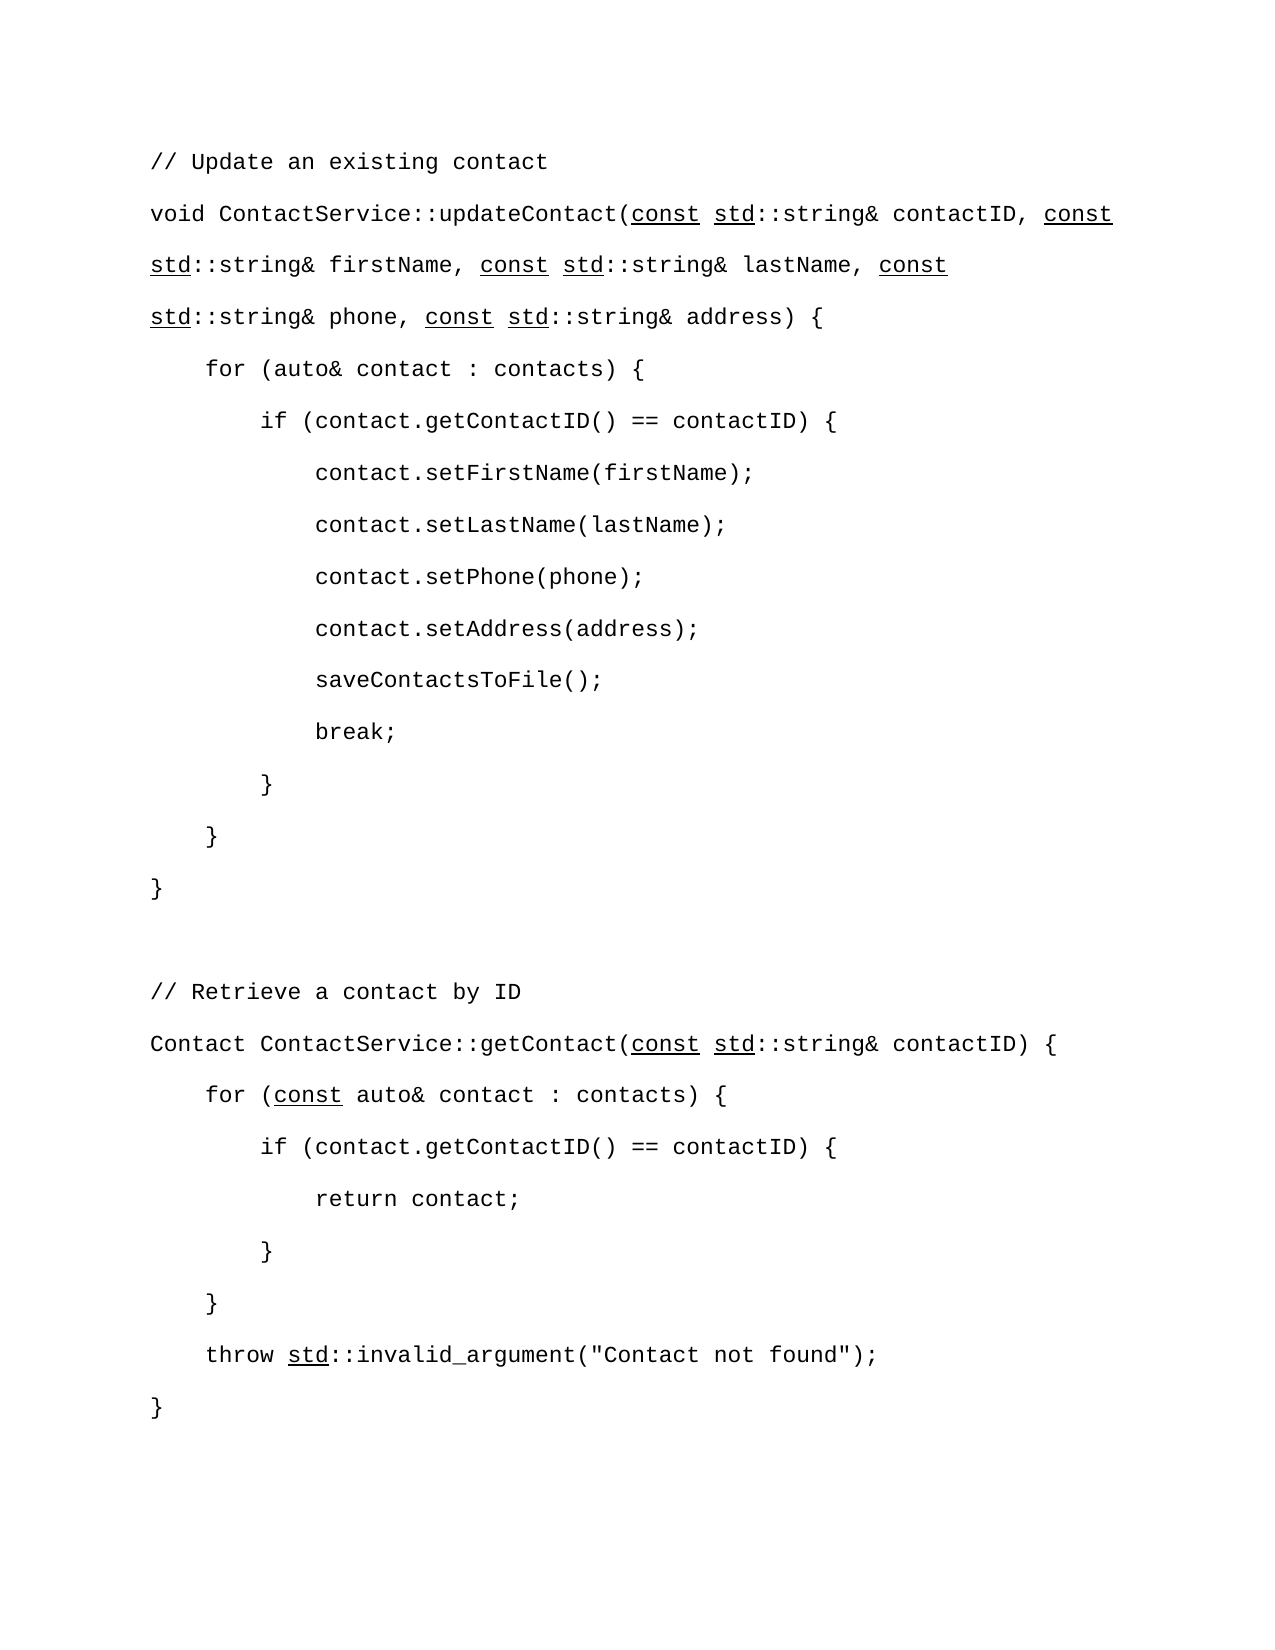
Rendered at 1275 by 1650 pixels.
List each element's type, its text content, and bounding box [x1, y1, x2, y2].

text } [150, 1395, 1125, 1421]
text } [150, 1291, 1125, 1317]
text contact.setPhone(phone); [150, 565, 1125, 591]
text contact.setFirstName(firstName); [150, 461, 1125, 487]
text } [150, 1239, 1125, 1265]
text // Retrieve a contact by ID [150, 980, 1125, 1006]
text void ContactService::updateContact(const std::string& contactID, const std::string& firstName, const std::string& lastName, const std::string& phone, const std::string& address) { [150, 202, 1125, 332]
text Contact ContactService::getContact(const std::string& contactID) { [150, 1032, 1125, 1058]
text } [150, 824, 1125, 850]
text saveContactsToFile(); [150, 669, 1125, 695]
text contact.setAddress(address); [150, 617, 1125, 643]
text for (auto& contact : contacts) { [150, 357, 1125, 383]
text return contact; [150, 1187, 1125, 1213]
text // Update an existing contact [150, 150, 1125, 176]
text throw std::invalid_argument("Contact not found"); [150, 1343, 1125, 1369]
text contact.setLastName(lastName); [150, 513, 1125, 539]
text } [150, 876, 1125, 902]
text if (contact.getContactID() == contactID) { [150, 409, 1125, 435]
text } [150, 772, 1125, 798]
text break; [150, 721, 1125, 747]
text for (const auto& contact : contacts) { [150, 1084, 1125, 1110]
text if (contact.getContactID() == contactID) { [150, 1136, 1125, 1162]
